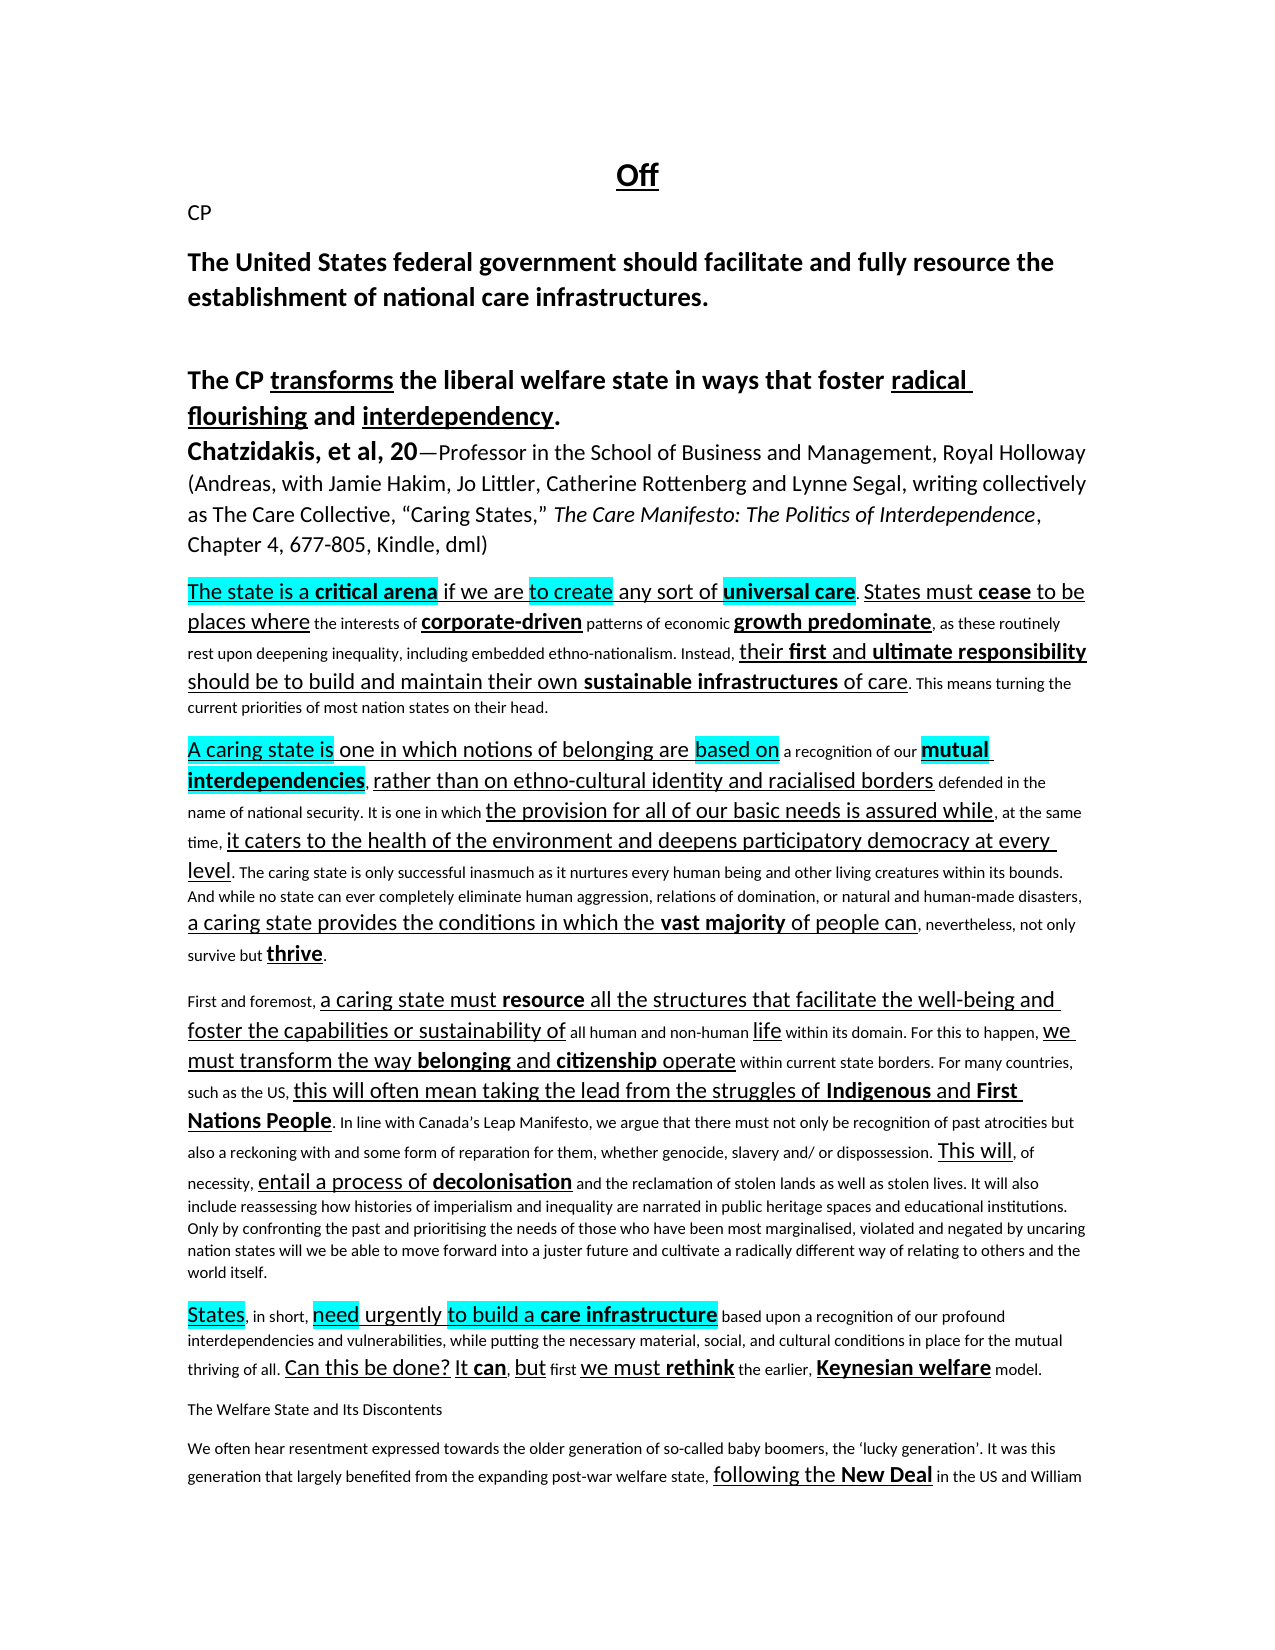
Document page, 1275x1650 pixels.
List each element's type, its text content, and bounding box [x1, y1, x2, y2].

text Chatzidakis, et al, 20—Professor in the School of Business and Management, Royal Holloway (Andreas, with Jamie Hakim, Jo Littler, Catherine Rottenberg and Lynne Segal, writing collectively as The Care Collective, “Caring States,” The Care Manifesto: The Politics of Interdependence, Chapter 4, 677-805, Kindle, dml) [187, 434, 1087, 558]
text States, in short, need urgently to build a care infrastructure based upon a recognition of our profound interdependencies and vulnerabilities, while putting the necessary material, social, and cultural conditions in place for the mutual thriving of all. Can this be done? It can, but first we must rethink the earlier, Keynesian welfare model. [187, 1301, 1087, 1381]
text A caring state is one in which notions of belonging are based on a recognition of our mutual interdependencies, rather than on ethno-cultural identity and racialised borders defended in the name of national security. It is one in which the provision for all of our basic needs is assured while, at the same time, it caters to the health of the environment and deepens participatory democracy at every level. The caring state is only successful inasmuch as it nurtures every human being and other living creatures within its bounds. And while no state can ever completely eliminate human aggression, relations of domination, or natural and human-made disasters, a caring state provides the conditions in which the vast majority of people can, nevertheless, not only survive but thrive. [187, 736, 1087, 967]
text The state is a critical arena if we are to create any sort of universal care. States must cease to be places where the interests of corporate-driven patterns of economic growth predominate, as these routinely rest upon deepening inequality, including embedded ethno-nationalism. Instead, their first and ultimate responsibility should be to build and maintain their own sustainable infrastructures of care. This means turning the current priorities of most nation states on their head. [187, 577, 1087, 717]
subtitle The CP transforms the liberal welfare state in ways that foster radical flourishing and interdependency. [187, 363, 1087, 432]
subtitle Off [187, 154, 1087, 195]
text CP [187, 198, 1087, 226]
text The Welfare State and Its Discontents [187, 1399, 1087, 1420]
text First and foremost, a caring state must resource all the structures that facilitate the well-being and foster the capabilities or sustainability of all human and non-human life within its domain. For this to happen, we must transform the way belonging and citizenship operate within current state borders. For many countries, such as the US, this will often mean taking the lead from the struggles of Indigenous and First Nations People. In line with Canada’s Leap Manifesto, we argue that there must not only be recognition of past atrocities but also a reckoning with and some form of reparation for them, whether genocide, slavery and/ or dispossession. This will, of necessity, entail a process of decolonisation and the reclamation of stolen lands as well as stolen lives. It will also include reassessing how histories of imperialism and inequality are narrated in public heritage spaces and educational institutions. Only by confronting the past and prioritising the needs of those who have been most marginalised, violated and negated by uncaring nation states will we be able to move forward into a juster future and cultivate a radically different way of relating to others and the world itself. [187, 986, 1087, 1282]
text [187, 1438, 1087, 1489]
text The United States federal government should facilitate and fully resource the establishment of national care infrastructures. [187, 245, 1087, 314]
